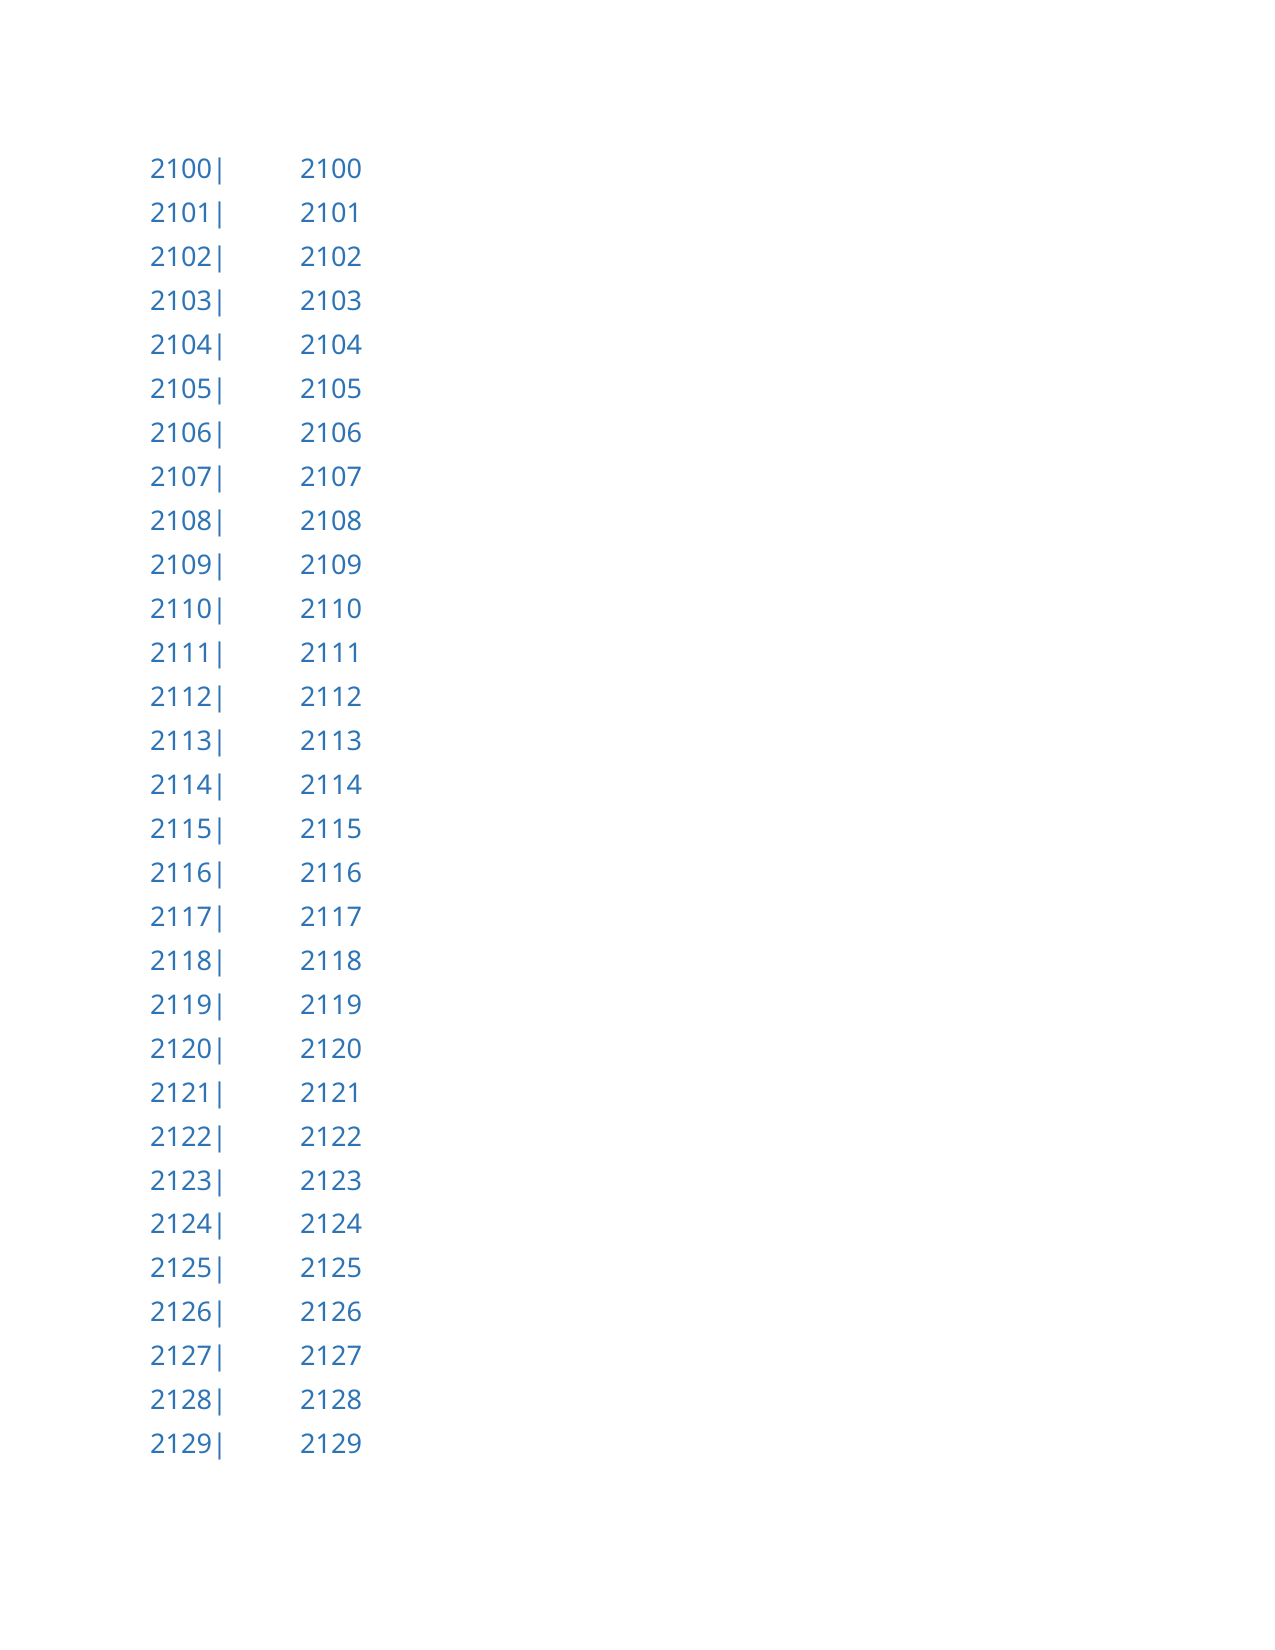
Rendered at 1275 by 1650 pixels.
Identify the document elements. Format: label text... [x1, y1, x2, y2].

subtitle 2109 [150, 546, 1125, 582]
subtitle 2101 [150, 194, 1125, 231]
subtitle 2115 [150, 809, 1125, 846]
subtitle 2114 [150, 765, 1125, 802]
subtitle 2103 [150, 282, 1125, 319]
subtitle 2110 [150, 589, 1125, 626]
subtitle 2107 [150, 458, 1125, 494]
subtitle 2128 [150, 1381, 1125, 1418]
subtitle 2125 [150, 1249, 1125, 1286]
subtitle 2116 [150, 853, 1125, 890]
subtitle 2102 [150, 238, 1125, 275]
subtitle 2108 [150, 502, 1125, 538]
subtitle 2112 [150, 677, 1125, 714]
subtitle 2106 [150, 414, 1125, 451]
subtitle 2117 [150, 897, 1125, 934]
subtitle 2120 [150, 1029, 1125, 1066]
subtitle 2122 [150, 1117, 1125, 1154]
subtitle 2121 [150, 1073, 1125, 1110]
subtitle 2129 [150, 1425, 1125, 1462]
subtitle 2126 [150, 1293, 1125, 1330]
subtitle 2111 [150, 633, 1125, 670]
subtitle 2104 [150, 326, 1125, 363]
subtitle 2123 [150, 1161, 1125, 1198]
subtitle 2105 [150, 370, 1125, 407]
subtitle 2124 [150, 1205, 1125, 1242]
subtitle 2113 [150, 721, 1125, 758]
subtitle 2100 [150, 150, 1125, 187]
subtitle 2119 [150, 985, 1125, 1022]
subtitle 2118 [150, 941, 1125, 978]
subtitle 2127 [150, 1337, 1125, 1374]
